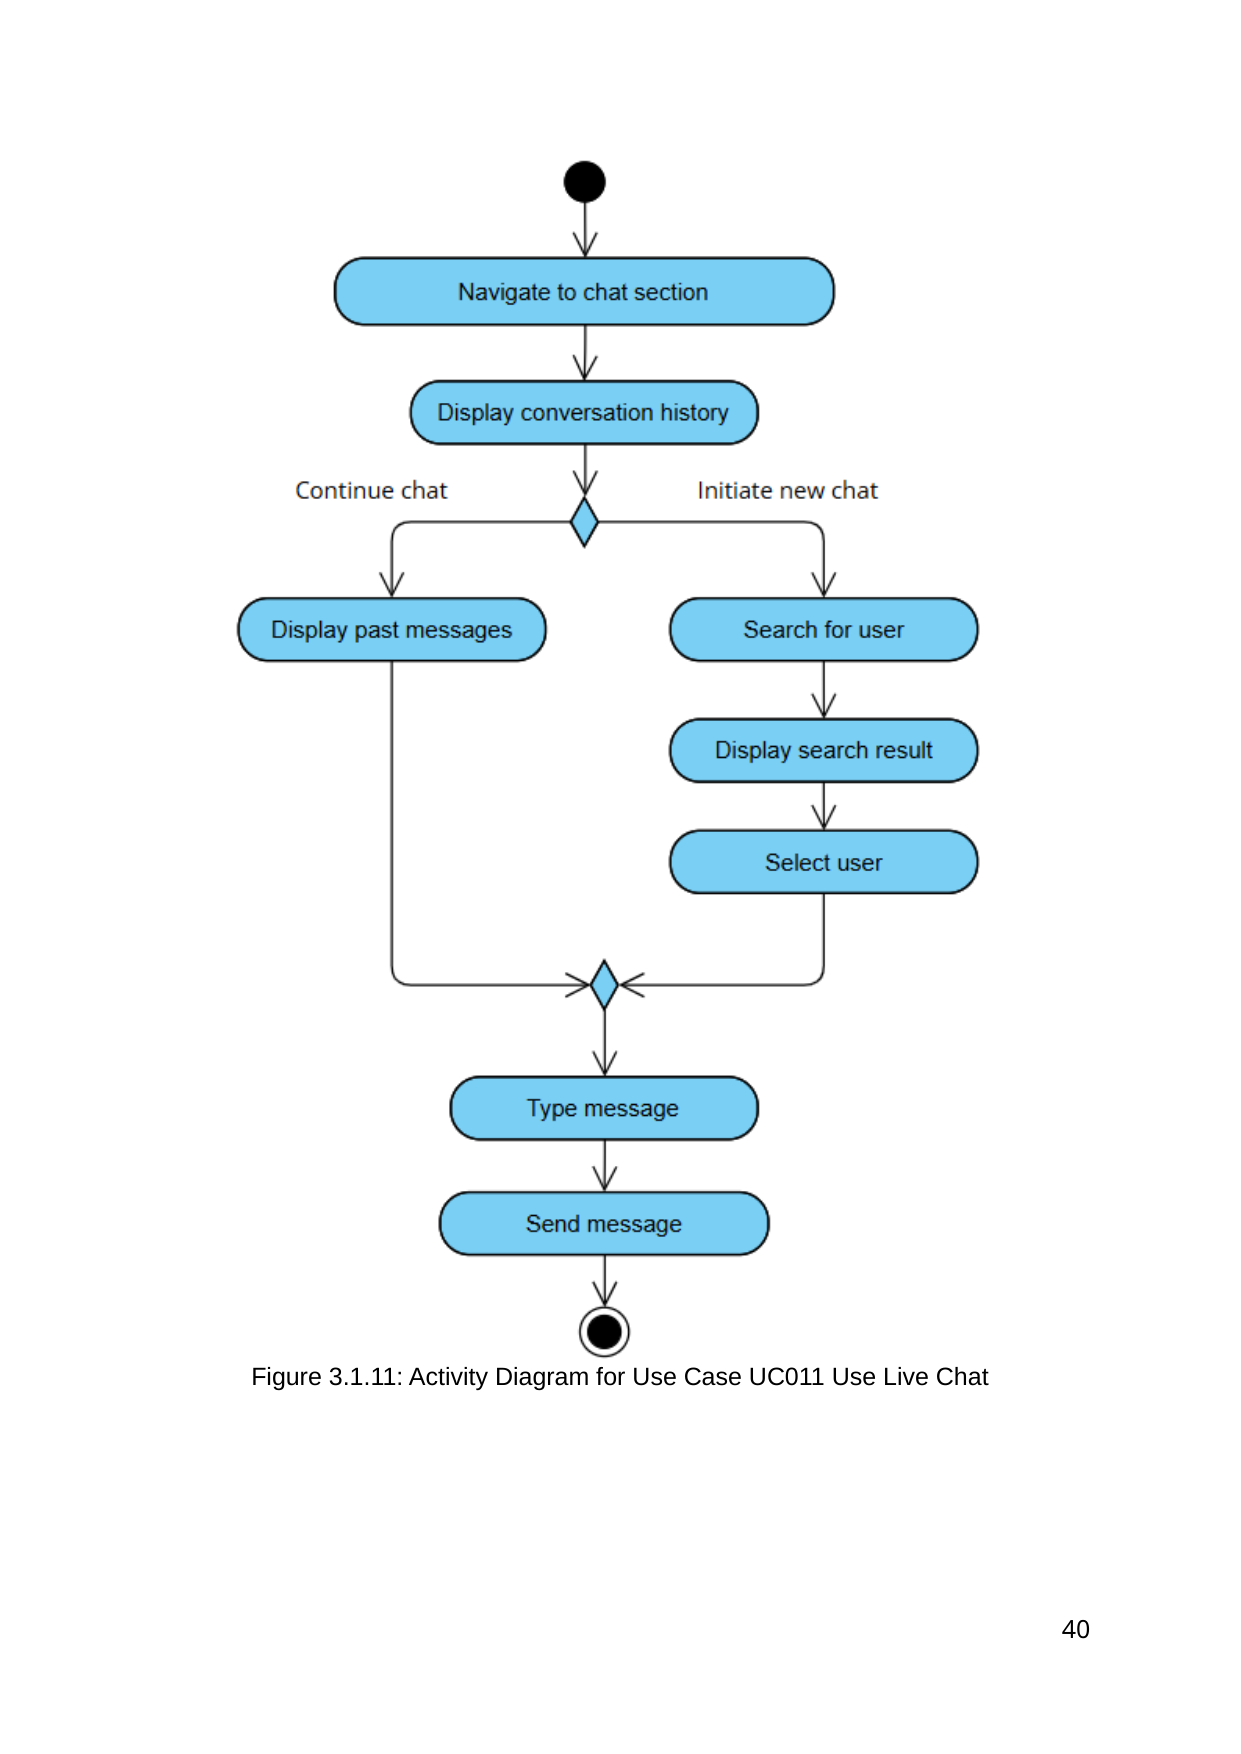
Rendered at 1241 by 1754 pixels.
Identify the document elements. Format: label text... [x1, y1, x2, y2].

text Figure 3.1.11: Activity Diagram for Use Case UC011 Use Live Chat [150, 1362, 1090, 1390]
picture [221, 150, 1019, 1362]
